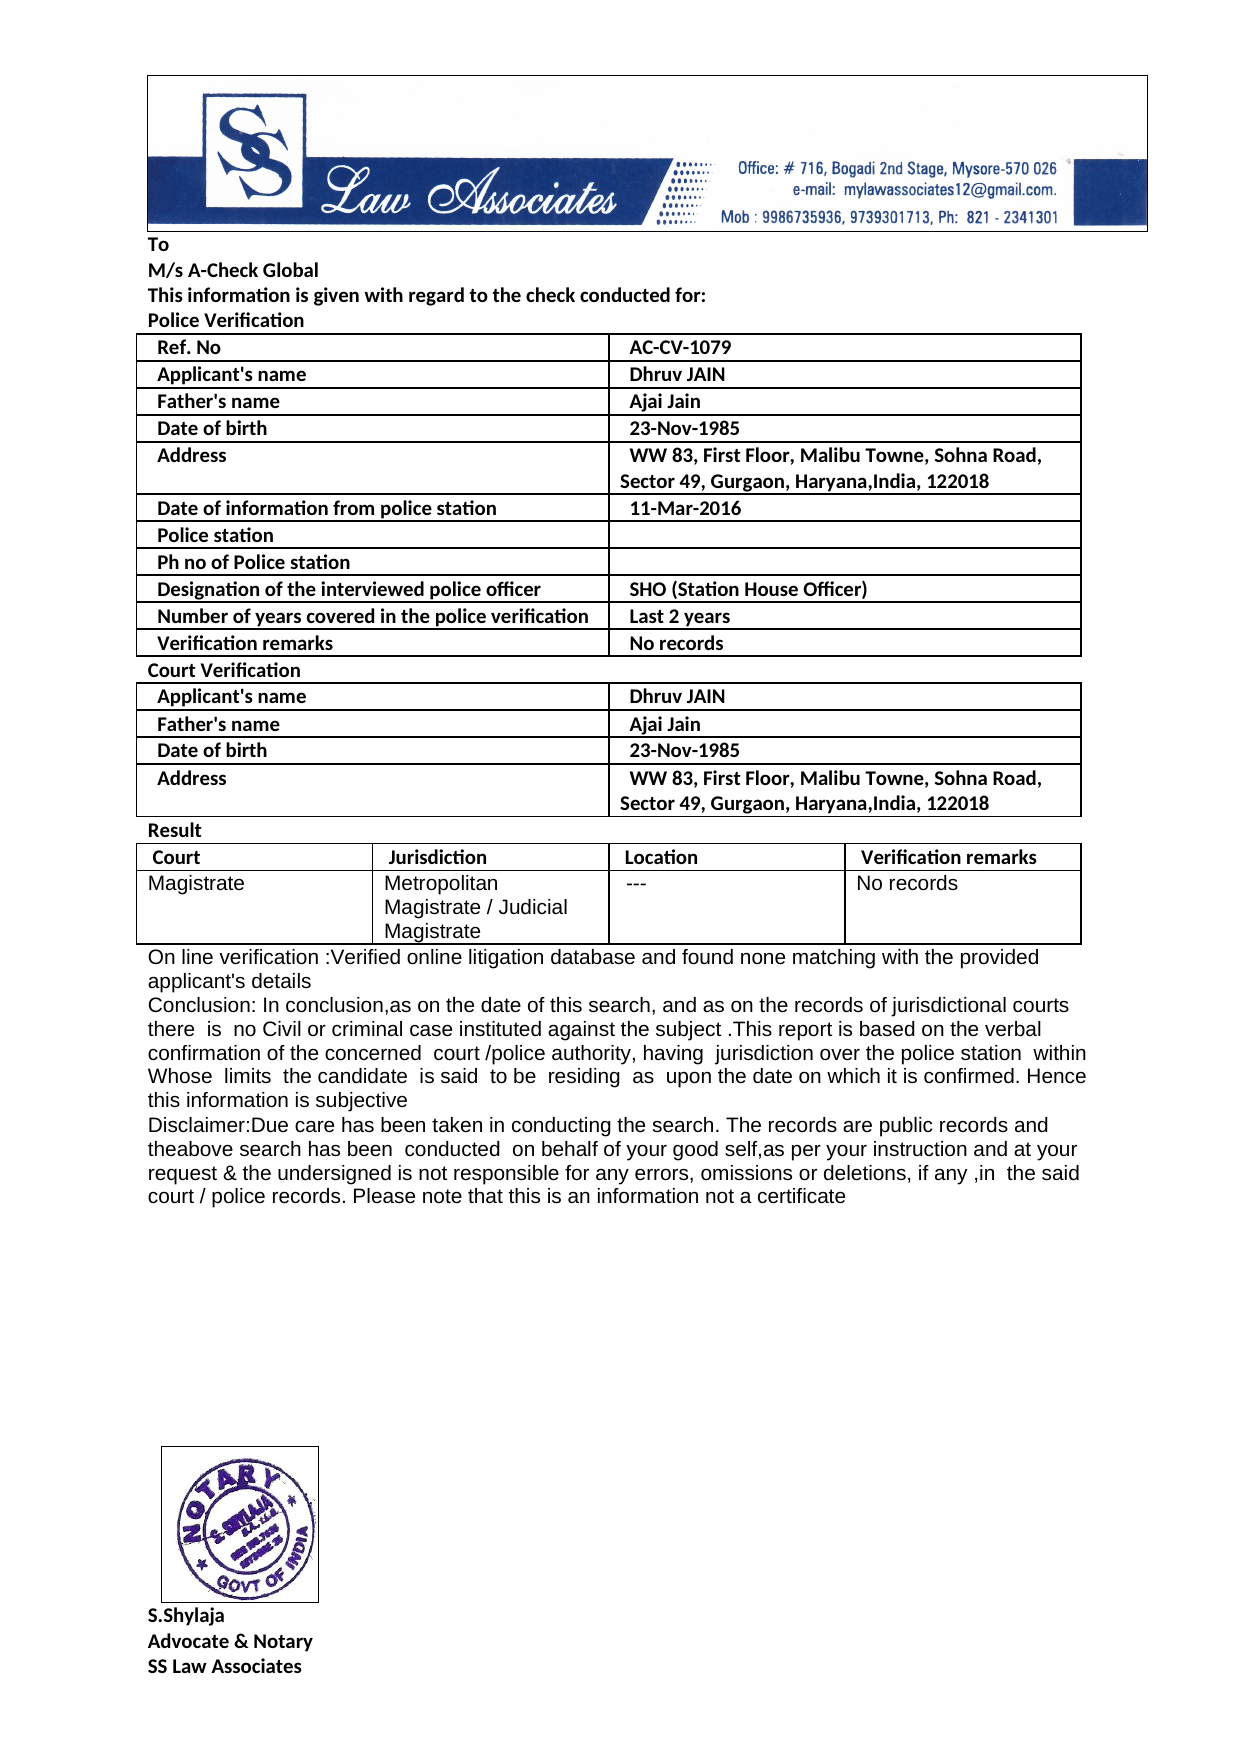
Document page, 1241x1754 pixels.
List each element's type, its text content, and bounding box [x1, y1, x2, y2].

text On line verification :Verified online litigation database and found none matching with the provided applicant's details [148, 944, 1092, 992]
table_cell Date of information from police station [137, 495, 608, 520]
table_cell Ajai Jain [610, 711, 1080, 736]
table_cell Address [137, 443, 608, 493]
table_cell Police station [137, 522, 608, 547]
table_header Verification remarks [846, 844, 1080, 869]
table_cell Date of birth [137, 738, 608, 763]
table_cell Dhruv JAIN [610, 362, 1080, 387]
table_cell Address [137, 765, 608, 816]
table_cell Metropolitan Magistrate / Judicial Magistrate [373, 871, 608, 943]
text M/s A-Check Global [148, 257, 1092, 282]
table_cell Verification remarks [137, 630, 608, 655]
text Result [148, 817, 1092, 842]
table_cell Designation of the interviewed police officer [137, 576, 608, 601]
table_cell No records [846, 871, 1080, 943]
table_header AC-CV-1079 [610, 335, 1080, 360]
table_cell 11-Mar-2016 [610, 495, 1080, 520]
table_cell --- [610, 871, 844, 943]
table_cell Father's name [137, 389, 608, 414]
table_cell Date of birth [137, 416, 608, 441]
table_cell Ajai Jain [610, 389, 1080, 414]
table_cell [610, 522, 1080, 547]
table_cell Number of years covered in the police verification [137, 603, 608, 628]
table_cell 23-Nov-1985 [610, 416, 1080, 441]
table_header Ref. No [137, 335, 608, 360]
table_cell WW 83, First Floor, Malibu Towne, Sohna Road, Sector 49, Gurgaon, Haryana,India, 122018 [610, 443, 1080, 493]
table_header Location [610, 844, 844, 869]
text To [148, 231, 1092, 257]
table_cell Father's name [137, 711, 608, 736]
table_cell No records [610, 630, 1080, 655]
text Court Verification [148, 657, 1092, 682]
table_cell Ph no of Police station [137, 549, 608, 574]
table_header Applicant's name [137, 684, 608, 709]
table_cell 23-Nov-1985 [610, 738, 1080, 763]
table_header Court [137, 844, 372, 869]
table_cell Last 2 years [610, 603, 1080, 628]
table_cell SHO (Station House Officer) [610, 576, 1080, 601]
picture [148, 76, 1147, 231]
table_cell WW 83, First Floor, Malibu Towne, Sohna Road, Sector 49, Gurgaon, Haryana,India, 122018 [610, 765, 1080, 816]
table_cell [610, 549, 1080, 574]
table_header Jurisdiction [373, 844, 608, 869]
text Police Verification [148, 308, 1092, 333]
table_header Dhruv JAIN [610, 684, 1080, 709]
picture [162, 1447, 318, 1602]
text Conclusion: In conclusion,as on the date of this search, and as on the records of jurisdictional courts there is no Civil or criminal case instituted against the subject .This report is based on the verbal confirmation of the concerned court /police authority, having jurisdiction over the police station within Whose limits the candidate is said to be residing as upon the date on which it is confirmed. Hence this information is subjective [148, 992, 1092, 1112]
text This information is given with regard to the check conducted for: [148, 282, 1092, 308]
table_cell Applicant's name [137, 362, 608, 387]
text Disclaimer:Due care has been taken in conducting the search. The records are public records and theabove search has been conducted on behalf of your good self,as per your instruction and at your request & the undersigned is not responsible for any errors, omissions or deletions, if any ,in the said court / police records. Please note that this is an information not a certificate [148, 1112, 1092, 1208]
table_cell Magistrate [137, 871, 372, 943]
